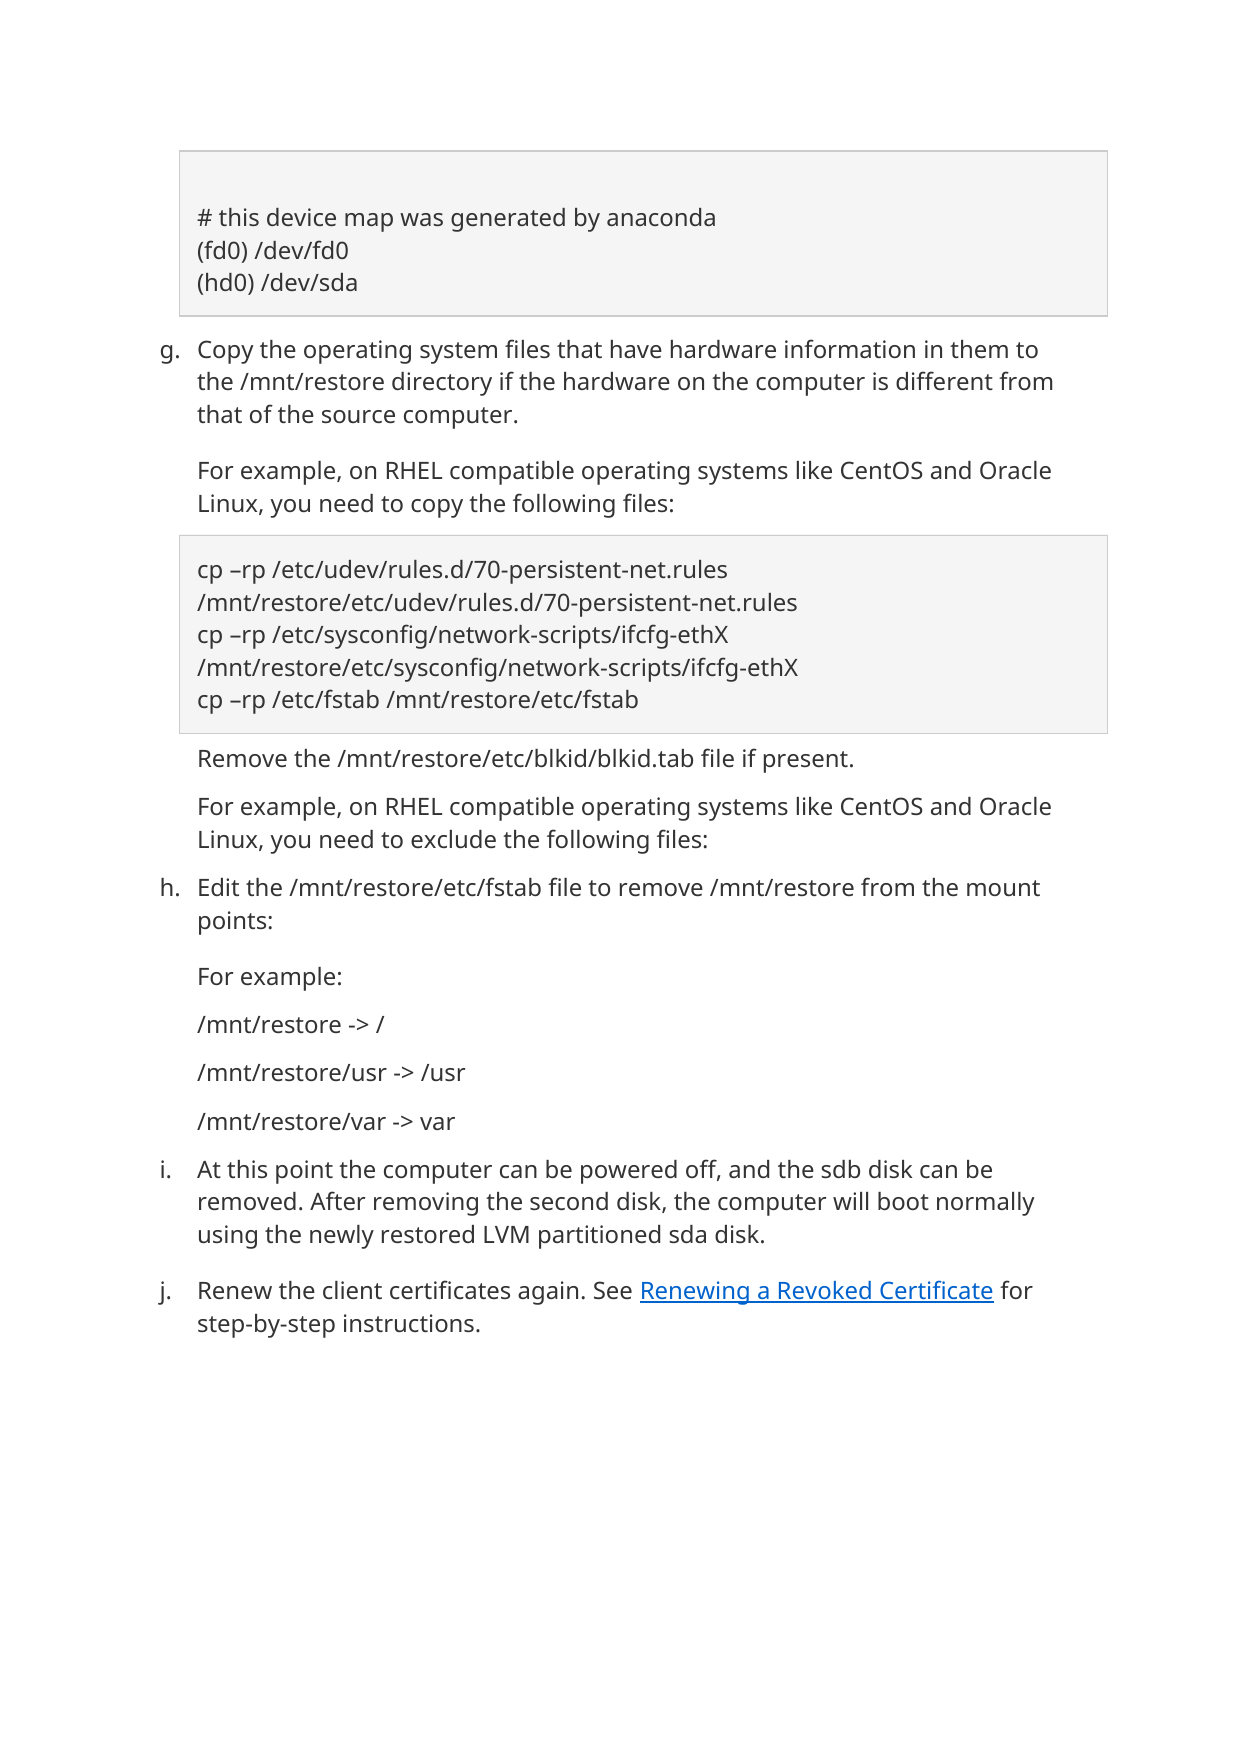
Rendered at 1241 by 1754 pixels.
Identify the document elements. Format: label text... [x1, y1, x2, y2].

list At this point the computer can be powered off, and the sdb disk can be removed. After removing the second disk, the computer will boot normally using the newly restored LVM partitioned sda disk. [159, 1152, 1090, 1250]
list Renew the client certificates again. See Renewing a Revoked Certificate for step-by-step instructions. [159, 1274, 1090, 1339]
text /mnt/restore/var -> var [197, 1104, 1090, 1137]
text For example: [197, 959, 1090, 992]
text For example, on RHEL compatible operating systems like CentOS and Oracle Linux, you need to copy the following files: [197, 454, 1090, 519]
text /mnt/restore -> / [197, 1008, 1090, 1040]
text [180, 152, 1107, 315]
list Copy the operating system files that have hardware information in them to the /mnt/restore directory if the hardware on the computer is different from that of the source computer. [159, 332, 1090, 430]
text For example, on RHEL compatible operating systems like CentOS and Oracle Linux, you need to exclude the following files: [197, 790, 1090, 855]
text Remove the /mnt/restore/etc/blkid/blkid.tab file if present. [197, 742, 1090, 774]
text cp –rp /etc/udev/rules.d/70-persistent-net.rules /mnt/restore/etc/udev/rules.d/70-persistent-net.rules cp –rp /etc/sysconfig/network-scripts/ifcfg-ethX /mnt/restore/etc/sysconfig/network-scripts/ifcfg-ethX cp –rp /etc/fstab /mnt/restore/etc/fstab [180, 536, 1107, 733]
list Edit the /mnt/restore/etc/fstab file to remove /mnt/restore from the mount points: [159, 871, 1090, 936]
text /mnt/restore/usr -> /usr [197, 1056, 1090, 1089]
